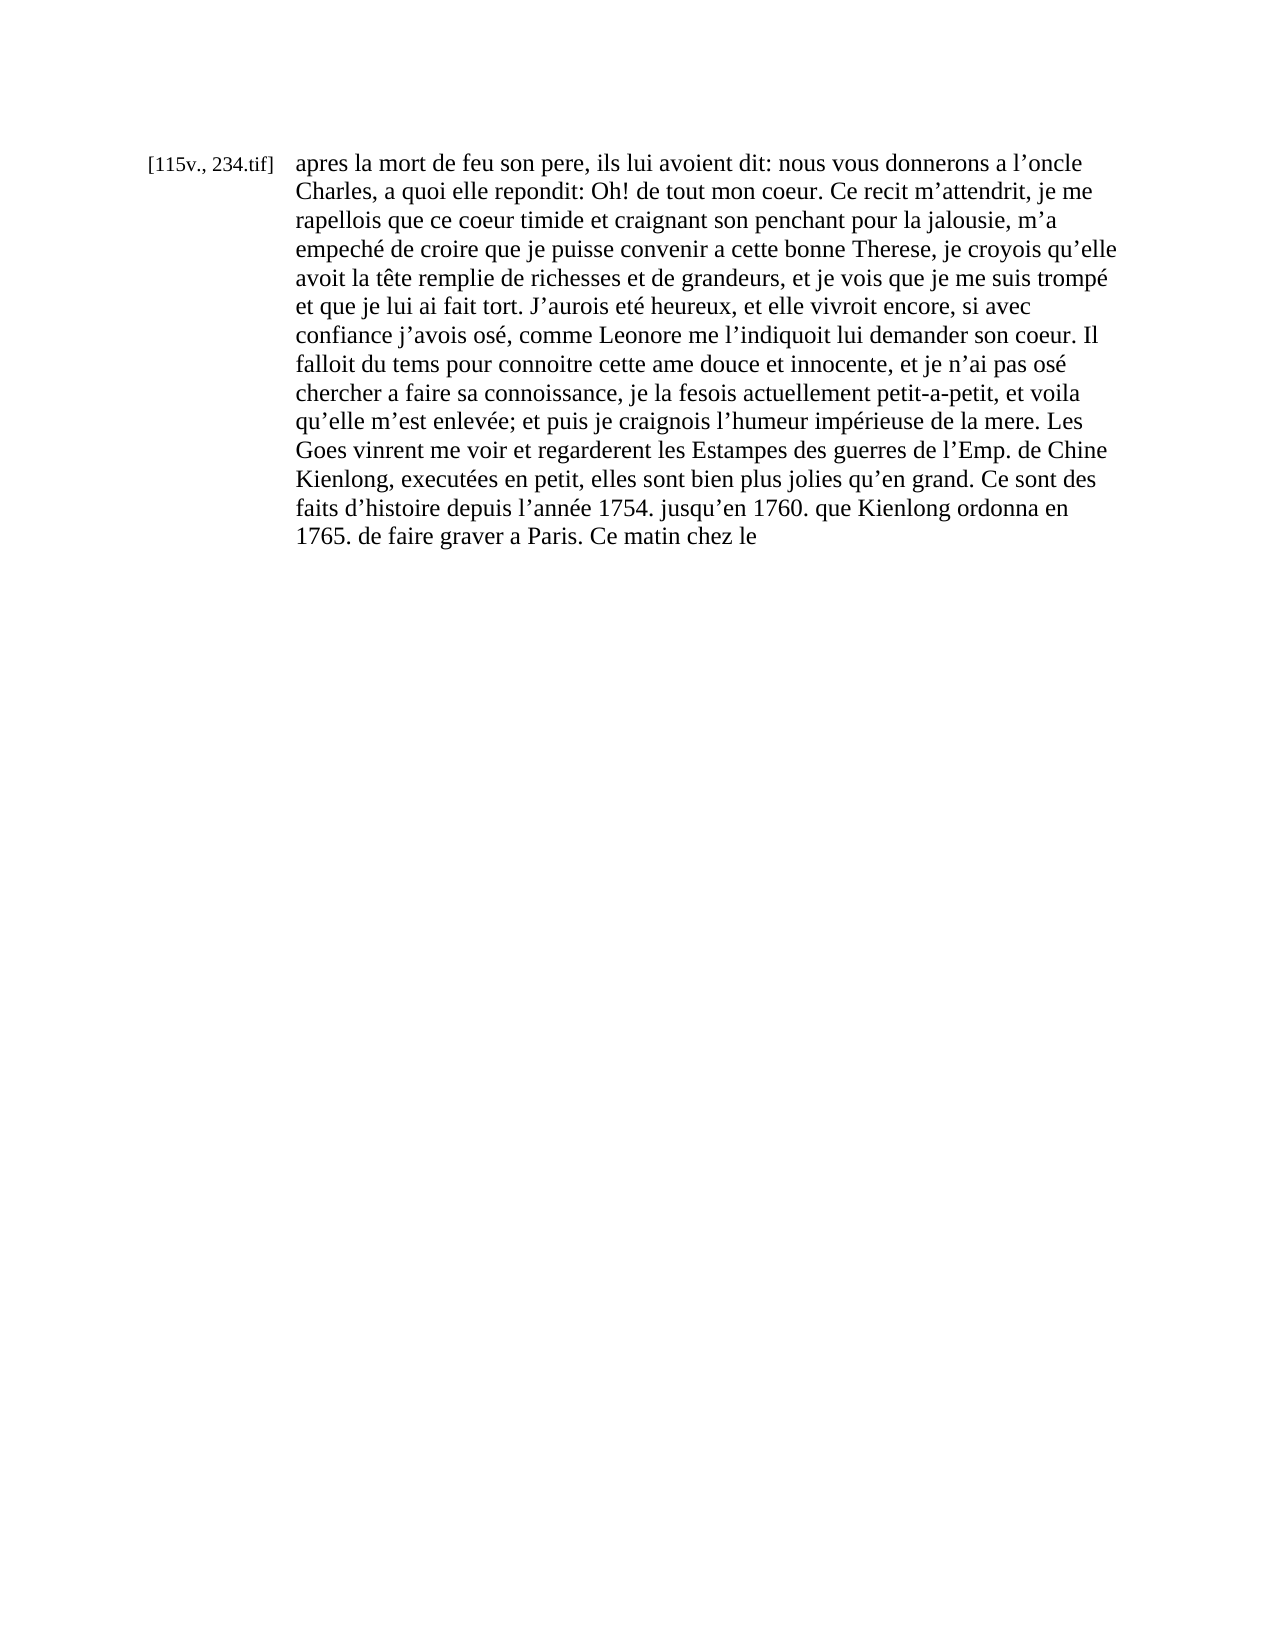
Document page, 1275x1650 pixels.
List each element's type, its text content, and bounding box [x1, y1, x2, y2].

text [115v., 234.tif] apres la mort de feu son pere, ils lui avoient dit: nous vous donnerons a l’oncle Charles, a quoi elle repondit: Oh! de tout mon coeur. Ce recit m’attendrit, je me rapellois que ce coeur timide et craignant son penchant pour la jalousie, m’a empeché de croire que je puisse convenir a cette bonne Therese, je croyois qu’elle avoit la tête remplie de richesses et de grandeurs, et je vois que je me suis trompé et que je lui ai fait tort. J’aurois eté heureux, et elle vivroit encore, si avec confiance j’avois osé, comme Leonore me l’indiquoit lui demander son coeur. Il falloit du tems pour connoitre cette ame douce et innocente, et je n’ai pas osé chercher a faire sa connoissance, je la fesois actuellement petit-a-petit, et voila qu’elle m’est enlevée; et puis je craignois l’humeur impérieuse de la mere. Les Goes vinrent me voir et regarderent les Estampes des guerres de l’Emp. de Chine Kienlong, executées en petit, elles sont bien plus jolies qu’en grand. Ce sont des faits d’histoire depuis l’année 1754. jusqu’en 1760. que Kienlong ordonna en 1765. de faire graver a Paris. Ce matin chez le [148, 148, 1127, 550]
